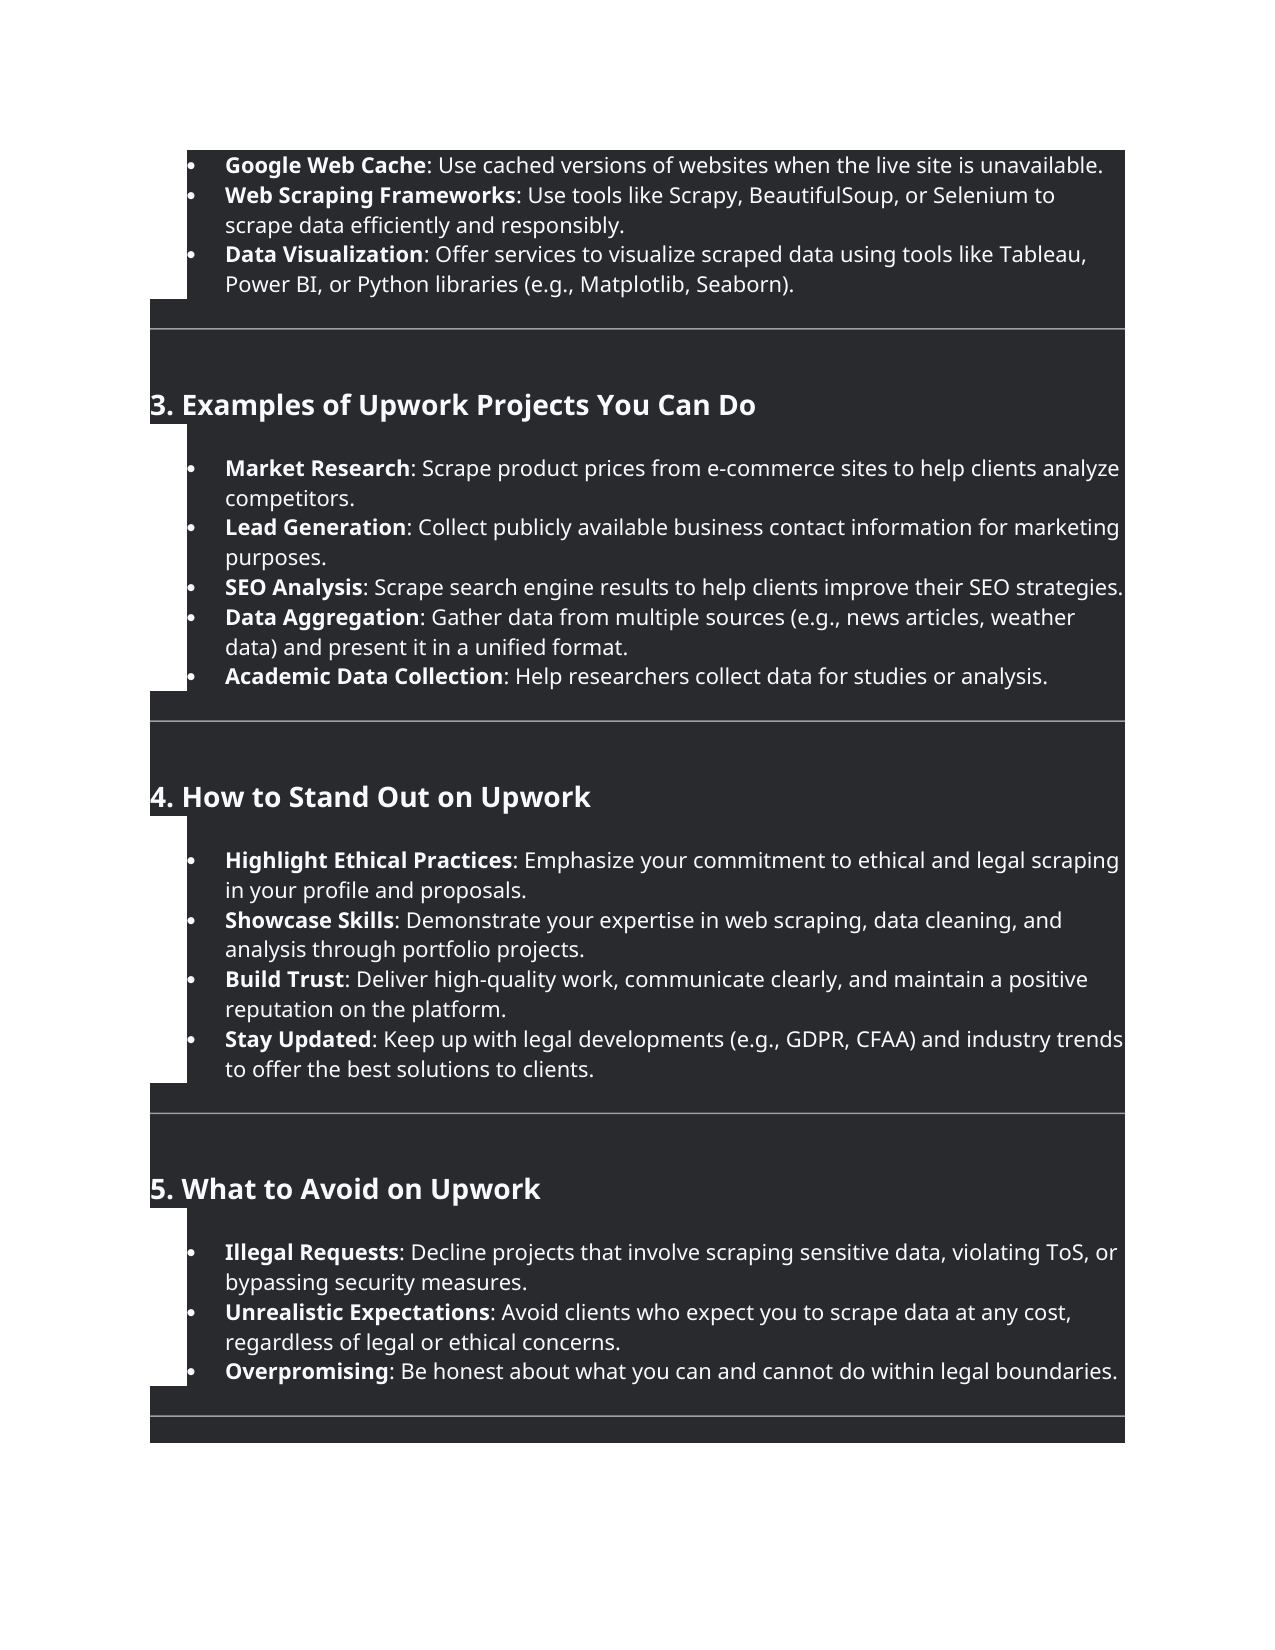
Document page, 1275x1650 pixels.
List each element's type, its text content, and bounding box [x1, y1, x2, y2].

list Data Visualization: Offer services to visualize scraped data using tools like Tableau, Power BI, or Python libraries (e.g., Matplotlib, Seaborn). [187, 239, 1125, 299]
list Data Aggregation: Gather data from multiple sources (e.g., news articles, weather data) and present it in a unified format. [187, 602, 1125, 661]
list Unrealistic Expectations: Avoid clients who expect you to scrape data at any cost, regardless of legal or ethical concerns. [187, 1297, 1125, 1356]
list Stay Updated: Keep up with legal developments (e.g., GDPR, CFAA) and industry trends to offer the best solutions to clients. [187, 1024, 1125, 1083]
text 5. What to Avoid on Upwork [150, 1170, 1125, 1208]
list Illegal Requests: Decline projects that involve scraping sensitive data, violating ToS, or bypassing security measures. [187, 1237, 1125, 1297]
list Highlight Ethical Practices: Emphasize your commitment to ethical and legal scraping in your profile and proposals. [187, 845, 1125, 904]
list Google Web Cache: Use cached versions of websites when the live site is unavailable. [187, 150, 1125, 180]
list Web Scraping Frameworks: Use tools like Scrapy, BeautifulSoup, or Selenium to scrape data efficiently and responsibly. [187, 180, 1125, 239]
text 4. How to Stand Out on Upwork [150, 777, 1125, 816]
list Showcase Skills: Demonstrate your expertise in web scraping, data cleaning, and analysis through portfolio projects. [187, 904, 1125, 964]
list Overpromising: Be honest about what you can and cannot do within legal boundaries. [187, 1356, 1125, 1386]
text 3. Examples of Upwork Projects You Can Do [150, 385, 1125, 424]
list SEO Analysis: Scrape search engine results to help clients improve their SEO strategies. [187, 572, 1125, 602]
list Lead Generation: Collect publicly available business contact information for marketing purposes. [187, 512, 1125, 572]
list Market Research: Scrape product prices from e-commerce sites to help clients analyze competitors. [187, 453, 1125, 512]
list Build Trust: Deliver high-quality work, communicate clearly, and maintain a positive reputation on the platform. [187, 964, 1125, 1024]
list Academic Data Collection: Help researchers collect data for studies or analysis. [187, 661, 1125, 691]
